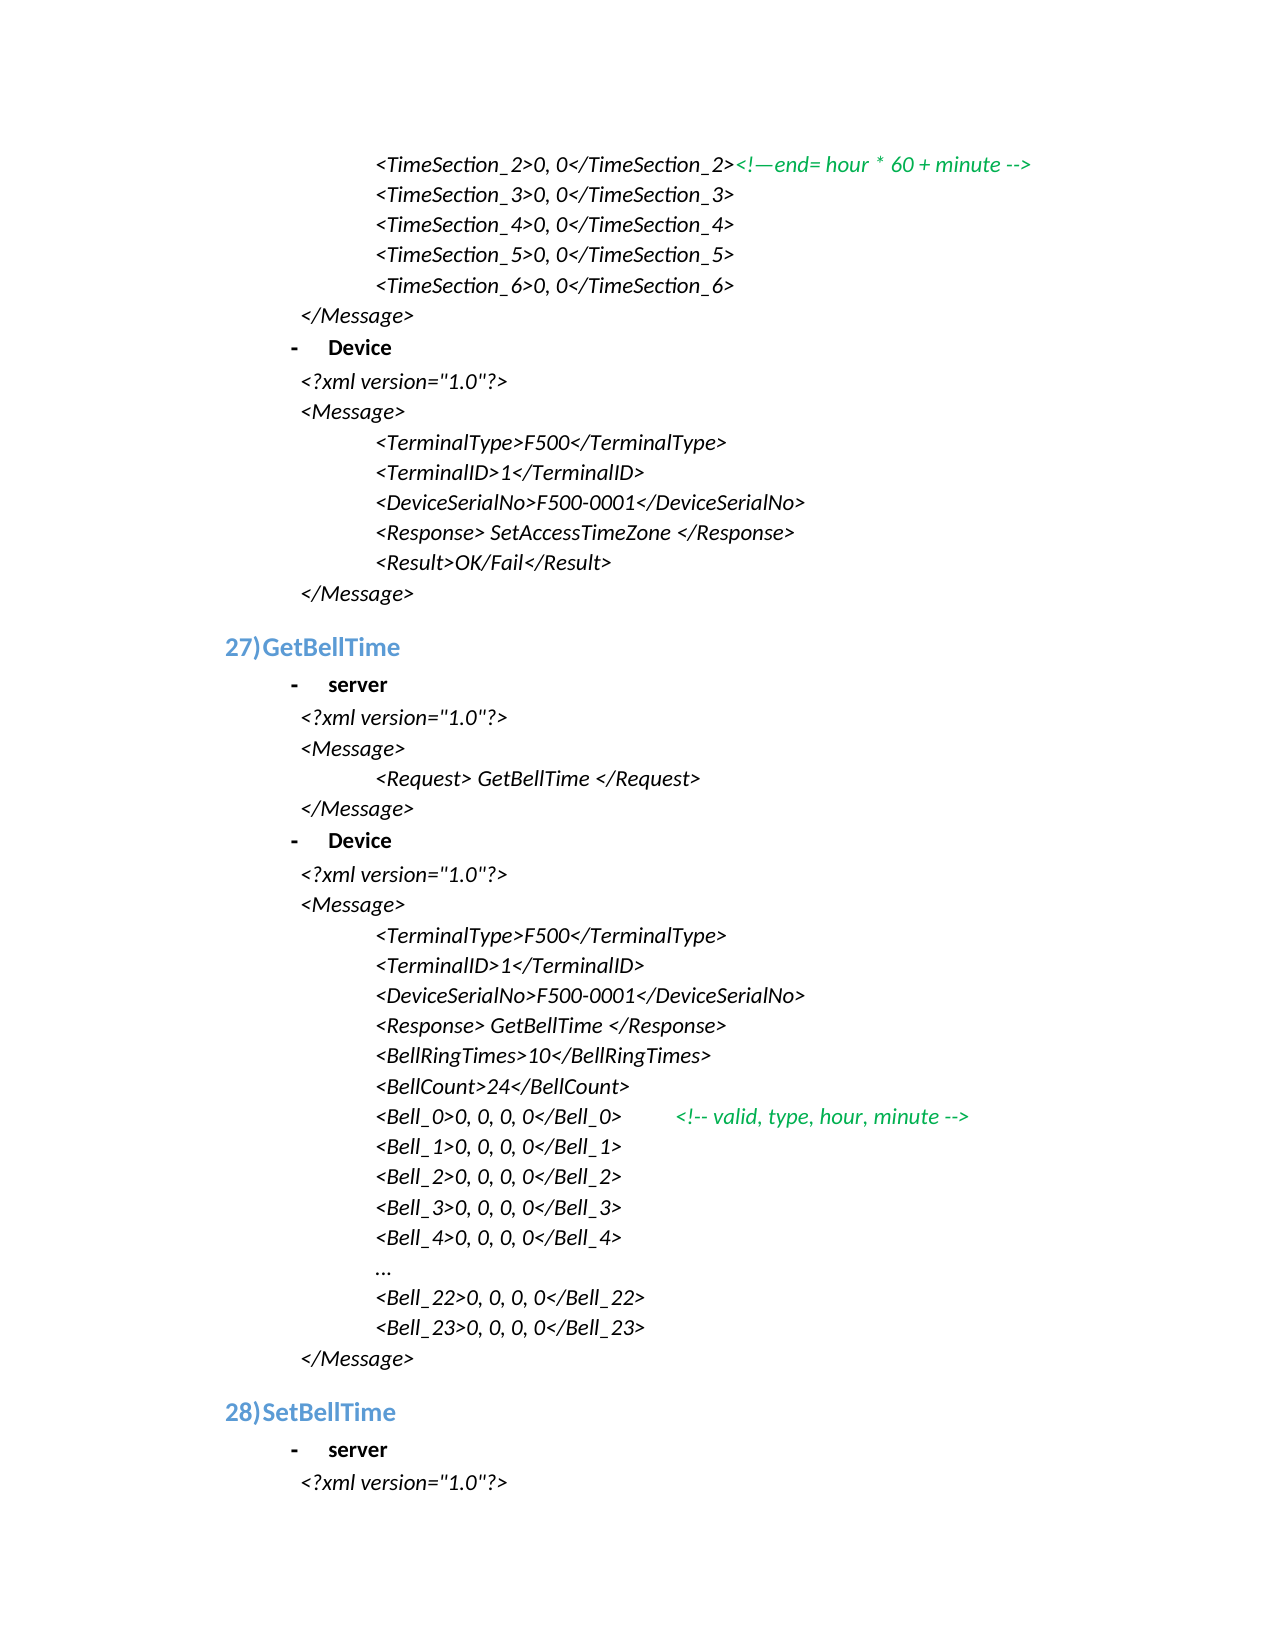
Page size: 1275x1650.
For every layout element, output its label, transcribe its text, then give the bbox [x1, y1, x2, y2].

list <TerminalID>1</TerminalID> [300, 458, 1125, 486]
list <?xml version="1.0"?> [300, 1468, 1125, 1497]
list <Message> [300, 397, 1125, 425]
list <Bell_22>0, 0, 0, 0</Bell_22> <Bell_23>0, 0, 0, 0</Bell_23> [375, 1283, 1125, 1341]
list <Message> [300, 734, 1125, 762]
list <BellRingTimes>10</BellRingTimes> <BellCount>24</BellCount> <Bell_0>0, 0, 0, 0</Bell_0> <!-- valid, type, hour, minute --> <Bell_1>0, 0, 0, 0</Bell_1> <Bell_2>0, 0, 0, 0</Bell_2> <Bell_3>0, 0, 0, 0</Bell_3> <Bell_4>0, 0, 0, 0</Bell_4> ... [375, 1042, 1125, 1281]
list <TimeSection_6>0, 0</TimeSection_6> [300, 271, 1125, 299]
list </Message> [300, 579, 1125, 607]
list server [291, 1433, 1125, 1464]
list <TimeSection_5>0, 0</TimeSection_5> [300, 241, 1125, 269]
list <Response> GetBellTime </Response> [300, 1011, 1125, 1039]
list <TimeSection_4>0, 0</TimeSection_4> [300, 210, 1125, 238]
list <?xml version="1.0"?> [300, 367, 1125, 395]
list <?xml version="1.0"?> [300, 703, 1125, 732]
subtitle GetBellTime [225, 630, 1125, 663]
list <TerminalID>1</TerminalID> [300, 951, 1125, 979]
list server [291, 668, 1125, 699]
list <TerminalType>F500</TerminalType> [300, 428, 1125, 456]
list <Result>OK/Fail</Result> [300, 548, 1125, 576]
list <TimeSection_2>0, 0</TimeSection_2><!—end= hour * 60 + minute --> [300, 150, 1125, 178]
list <DeviceSerialNo>F500-0001</DeviceSerialNo> [300, 981, 1125, 1009]
subtitle SetBellTime [225, 1395, 1125, 1428]
list <Response> SetAccessTimeZone </Response> [300, 518, 1125, 546]
list <Request> GetBellTime </Request> [300, 764, 1125, 792]
list Device [291, 824, 1125, 856]
list Device [291, 331, 1125, 362]
list <DeviceSerialNo>F500-0001</DeviceSerialNo> [300, 488, 1125, 516]
list <TerminalType>F500</TerminalType> [300, 921, 1125, 949]
list </Message> [300, 301, 1125, 329]
list <Message> [300, 891, 1125, 918]
list </Message> [300, 1344, 1125, 1372]
list <?xml version="1.0"?> [300, 860, 1125, 888]
list </Message> [300, 794, 1125, 822]
list <TimeSection_3>0, 0</TimeSection_3> [300, 180, 1125, 208]
